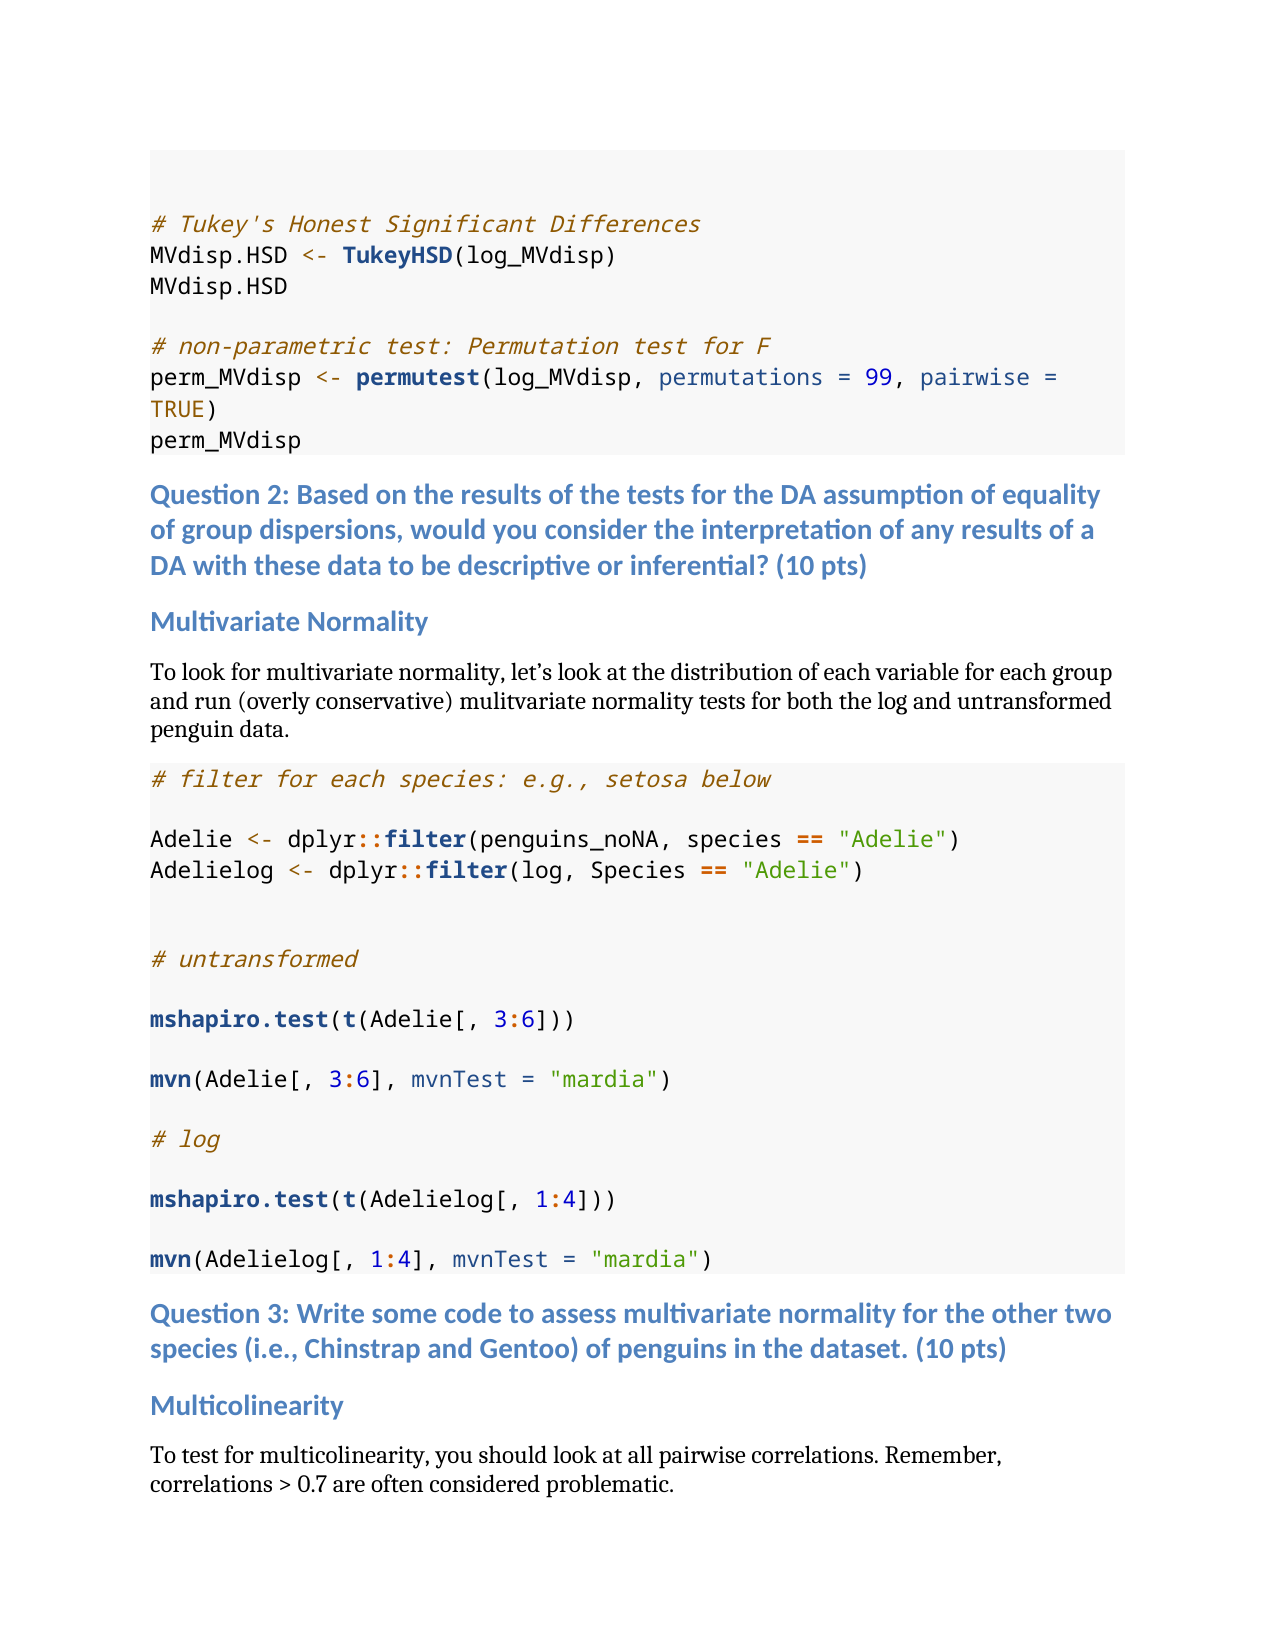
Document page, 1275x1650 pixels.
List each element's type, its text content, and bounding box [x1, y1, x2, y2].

subtitle Multivariate Normality [150, 603, 1125, 639]
text To test for multicolinearity, you should look at all pairwise correlations. Remember, correlations > 0.7 are often considered problematic. [150, 1441, 1125, 1499]
text To look for multivariate normality, let’s look at the distribution of each variable for each group and run (overly conservative) mulitvariate normality tests for both the log and untransformed penguin data. [150, 658, 1125, 744]
text # filter for each species: e.g., setosa below Adelie <- dplyr::filter(penguins_noNA, species == "Adelie") Adelielog <- dplyr::filter(log, Species == "Adelie") # untransformed mshapiro.test(t(Adelie[, 3:6])) mvn(Adelie[, 3:6], mvnTest = "mardia") # log mshapiro.test(t(Adelielog[, 1:4])) mvn(Adelielog[, 1:4], mvnTest = "mardia") [150, 763, 1125, 1274]
subtitle Question 3: Write some code to assess multivariate normality for the other two species (i.e., Chinstrap and Gentoo) of penguins in the dataset. (10 pts) [150, 1295, 1125, 1366]
subtitle Question 2: Based on the results of the tests for the DA assumption of equality of group dispersions, would you consider the interpretation of any results of a DA with these data to be descriptive or inferential? (10 pts) [150, 476, 1125, 583]
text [150, 150, 1125, 455]
subtitle Multicolinearity [150, 1387, 1125, 1423]
